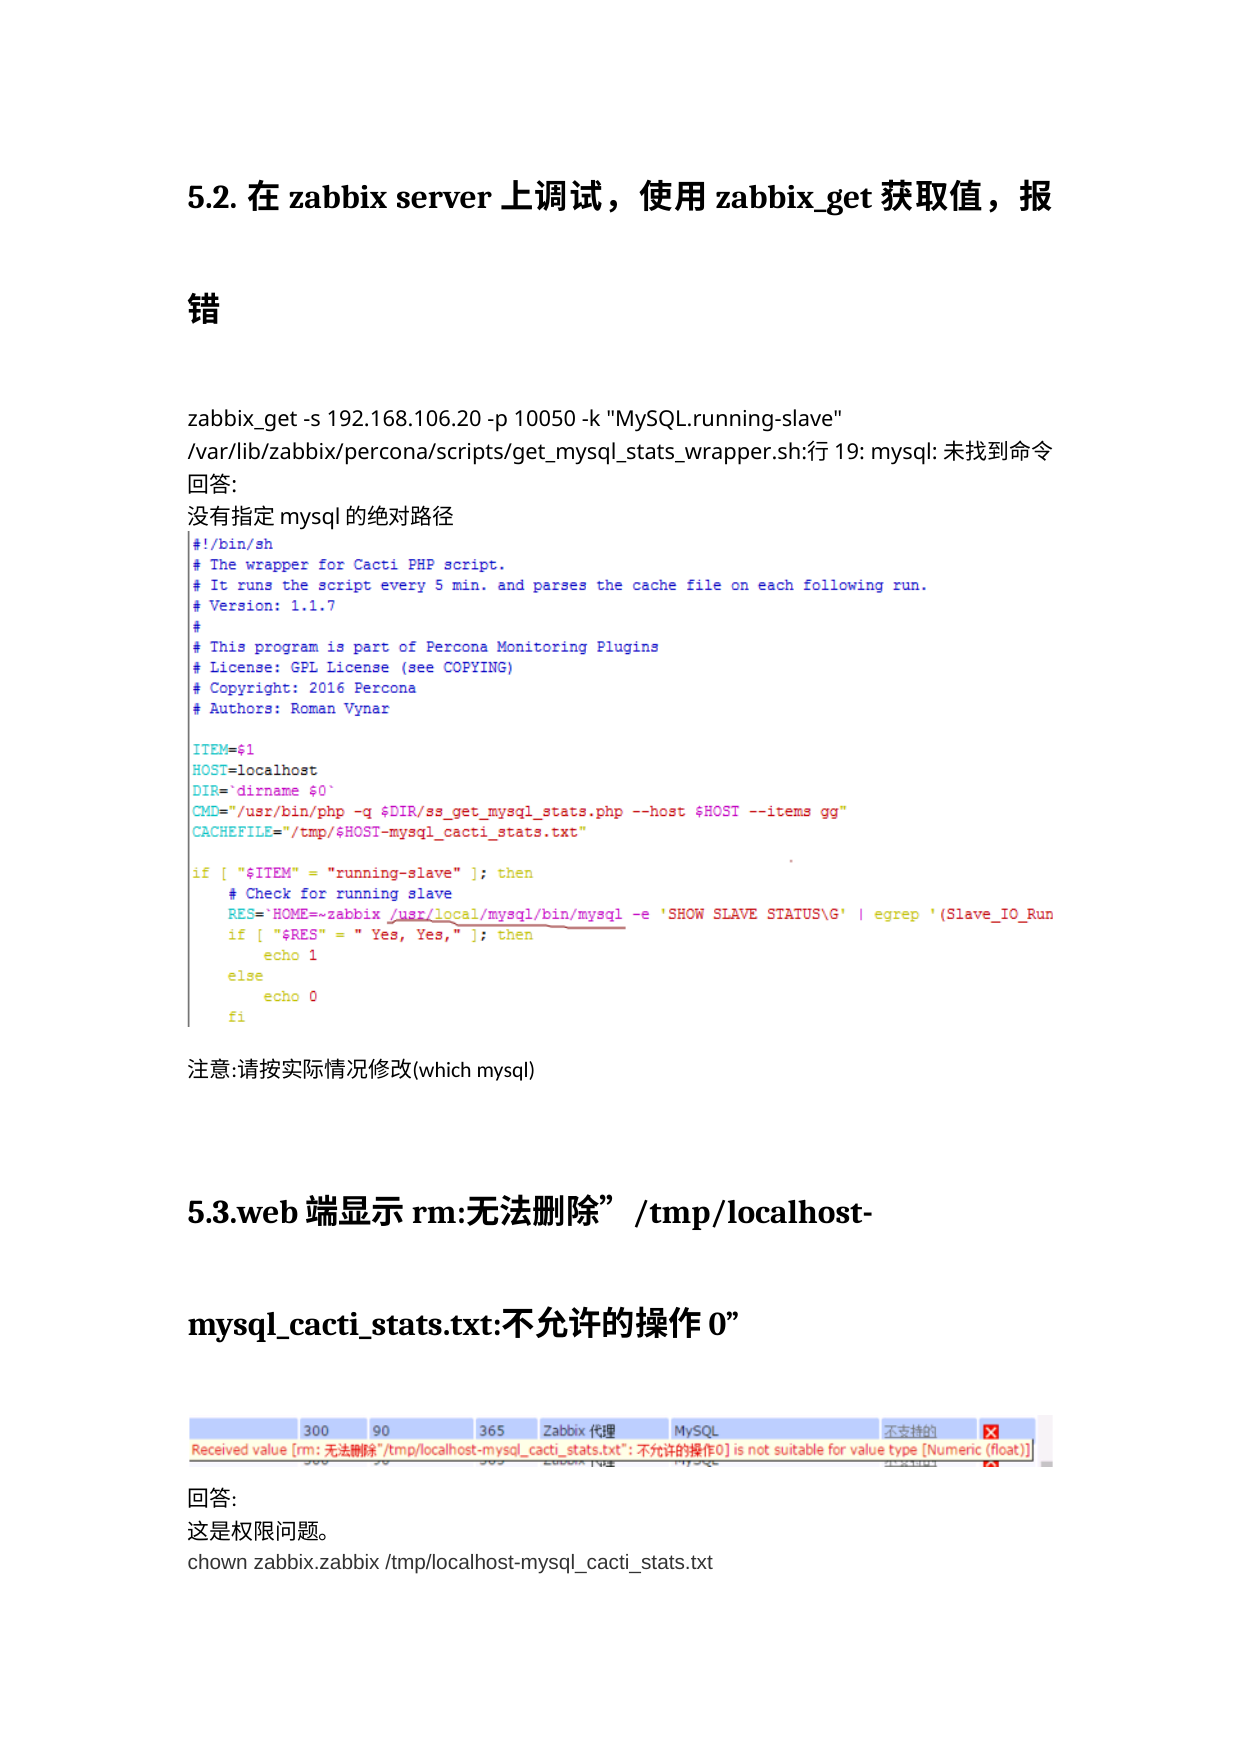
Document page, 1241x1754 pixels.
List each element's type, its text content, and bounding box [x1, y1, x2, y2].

text zabbix_get -s 192.168.106.20 -p 10050 -k "MySQL.running-slave" [187, 402, 1053, 434]
picture [187, 531, 1053, 1027]
text chown zabbix.zabbix /tmp/localhost-mysql_cacti_stats.txt [187, 1546, 1053, 1578]
text 回答: [187, 467, 1053, 499]
text 这是权限问题。 [187, 1513, 1053, 1546]
text /var/lib/zabbix/percona/scripts/get_mysql_stats_wrapper.sh:行19: mysql: 未找到命令 [187, 434, 1053, 467]
subtitle 5.2. 在zabbix server上调试，使用zabbix_get获取值，报错 [187, 162, 1053, 339]
picture [187, 1415, 1053, 1467]
subtitle 5.3.web端显示rm:无法删除”/tmp/localhost-mysql_cacti_stats.txt:不允许的操作0” [187, 1176, 1053, 1353]
text 注意:请按实际情况修改(which mysql) [187, 1052, 1053, 1084]
text 没有指定mysql的绝对路径 [187, 499, 1053, 531]
text 回答: [187, 1481, 1053, 1513]
